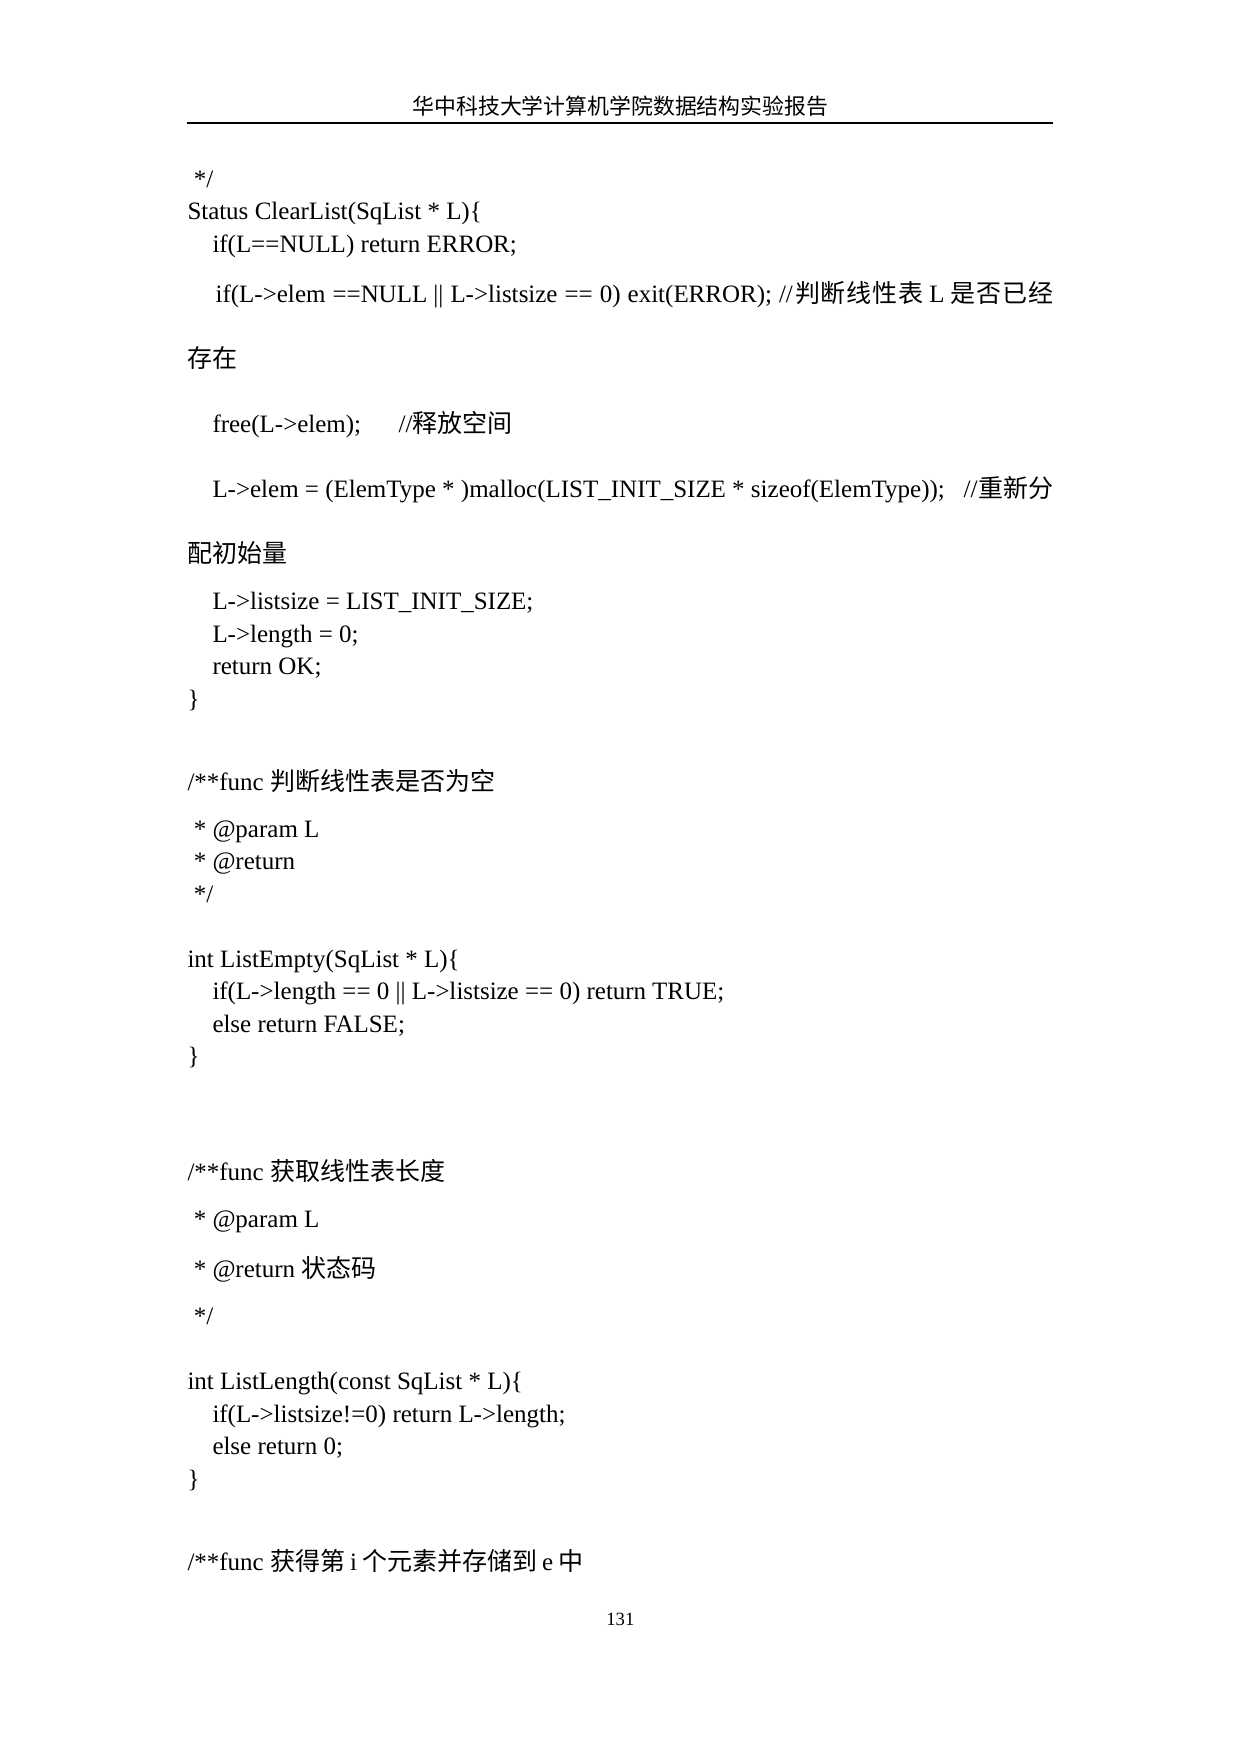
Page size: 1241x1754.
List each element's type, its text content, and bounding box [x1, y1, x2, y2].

text } [187, 682, 1053, 714]
text * @param L [187, 812, 1053, 844]
text int ListEmpty(SqList * L){ [187, 942, 1053, 974]
text int ListLength(const SqList * L){ [187, 1364, 1053, 1397]
text */ [187, 162, 1053, 194]
text */ [187, 1299, 1053, 1332]
text L->listsize = LIST_INIT_SIZE; [187, 584, 1053, 617]
text if(L->length == 0 || L->listsize == 0) return TRUE; [187, 974, 1053, 1007]
text * @param L [187, 1202, 1053, 1234]
text * @return [187, 844, 1053, 877]
text return OK; [187, 649, 1053, 682]
text Status ClearList(SqList * L){ [187, 194, 1053, 227]
text free(L->elem); //释放空间 [187, 389, 1053, 454]
text if(L==NULL) return ERROR; [187, 227, 1053, 259]
text L->length = 0; [187, 617, 1053, 649]
text } [187, 1462, 1053, 1494]
text /**func 获得第i个元素并存储到e中 [187, 1527, 1053, 1592]
text /**func 判断线性表是否为空 [187, 747, 1053, 812]
text if(L->elem ==NULL || L->listsize == 0) exit(ERROR); //判断线性表L是否已经存在 [187, 259, 1053, 389]
text L->elem = (ElemType * )malloc(LIST_INIT_SIZE * sizeof(ElemType)); //重新分配初始量 [187, 454, 1053, 584]
text /**func 获取线性表长度 [187, 1137, 1053, 1202]
text else return FALSE; [187, 1007, 1053, 1039]
text } [187, 1039, 1053, 1072]
text * @return 状态码 [187, 1234, 1053, 1299]
text */ [187, 877, 1053, 909]
text else return 0; [187, 1429, 1053, 1462]
text if(L->listsize!=0) return L->length; [187, 1397, 1053, 1429]
